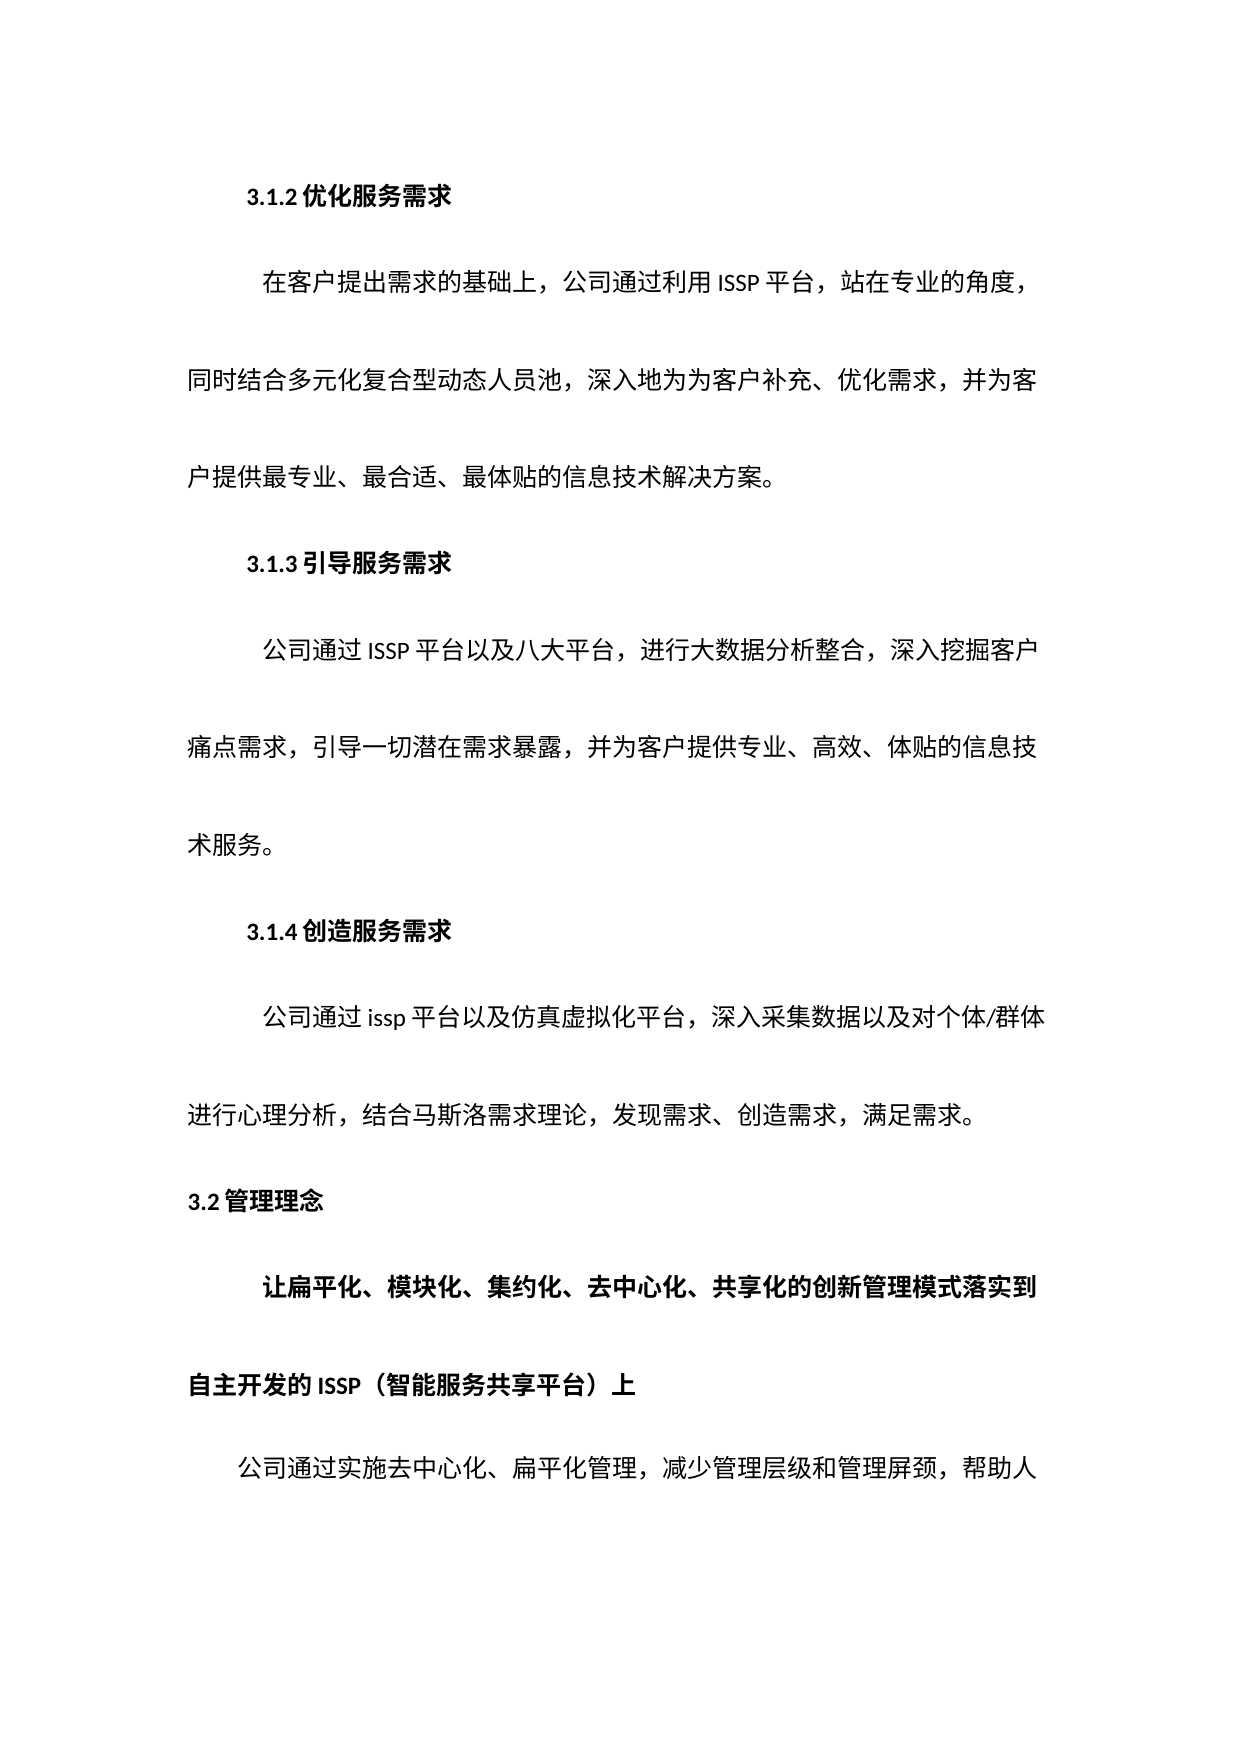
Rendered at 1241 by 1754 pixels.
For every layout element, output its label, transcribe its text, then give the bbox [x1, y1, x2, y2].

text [187, 1434, 1053, 1499]
text 公司通过ISSP平台以及八大平台，进行大数据分析整合，深入挖掘客户痛点需求，引导一切潜在需求暴露，并为客户提供专业、高效、体贴的信息技术服务。 [187, 616, 1053, 876]
subtitle 3.2管理理念 [187, 1167, 1053, 1232]
text 公司通过issp平台以及仿真虚拟化平台，深入采集数据以及对个体/群体进行心理分析，结合马斯洛需求理论，发现需求、创造需求，满足需求。 [187, 983, 1053, 1146]
text 3.1.2优化服务需求 [187, 162, 1053, 227]
text 让扁平化、模块化、集约化、去中心化、共享化的创新管理模式落实到自主开发的ISSP（智能服务共享平台）上 [187, 1253, 1053, 1416]
text 3.1.3引导服务需求 [187, 529, 1053, 594]
text 在客户提出需求的基础上，公司通过利用ISSP平台，站在专业的角度，同时结合多元化复合型动态人员池，深入地为为客户补充、优化需求，并为客户提供最专业、最合适、最体贴的信息技术解决方案。 [187, 248, 1053, 508]
text 3.1.4创造服务需求 [187, 897, 1053, 962]
